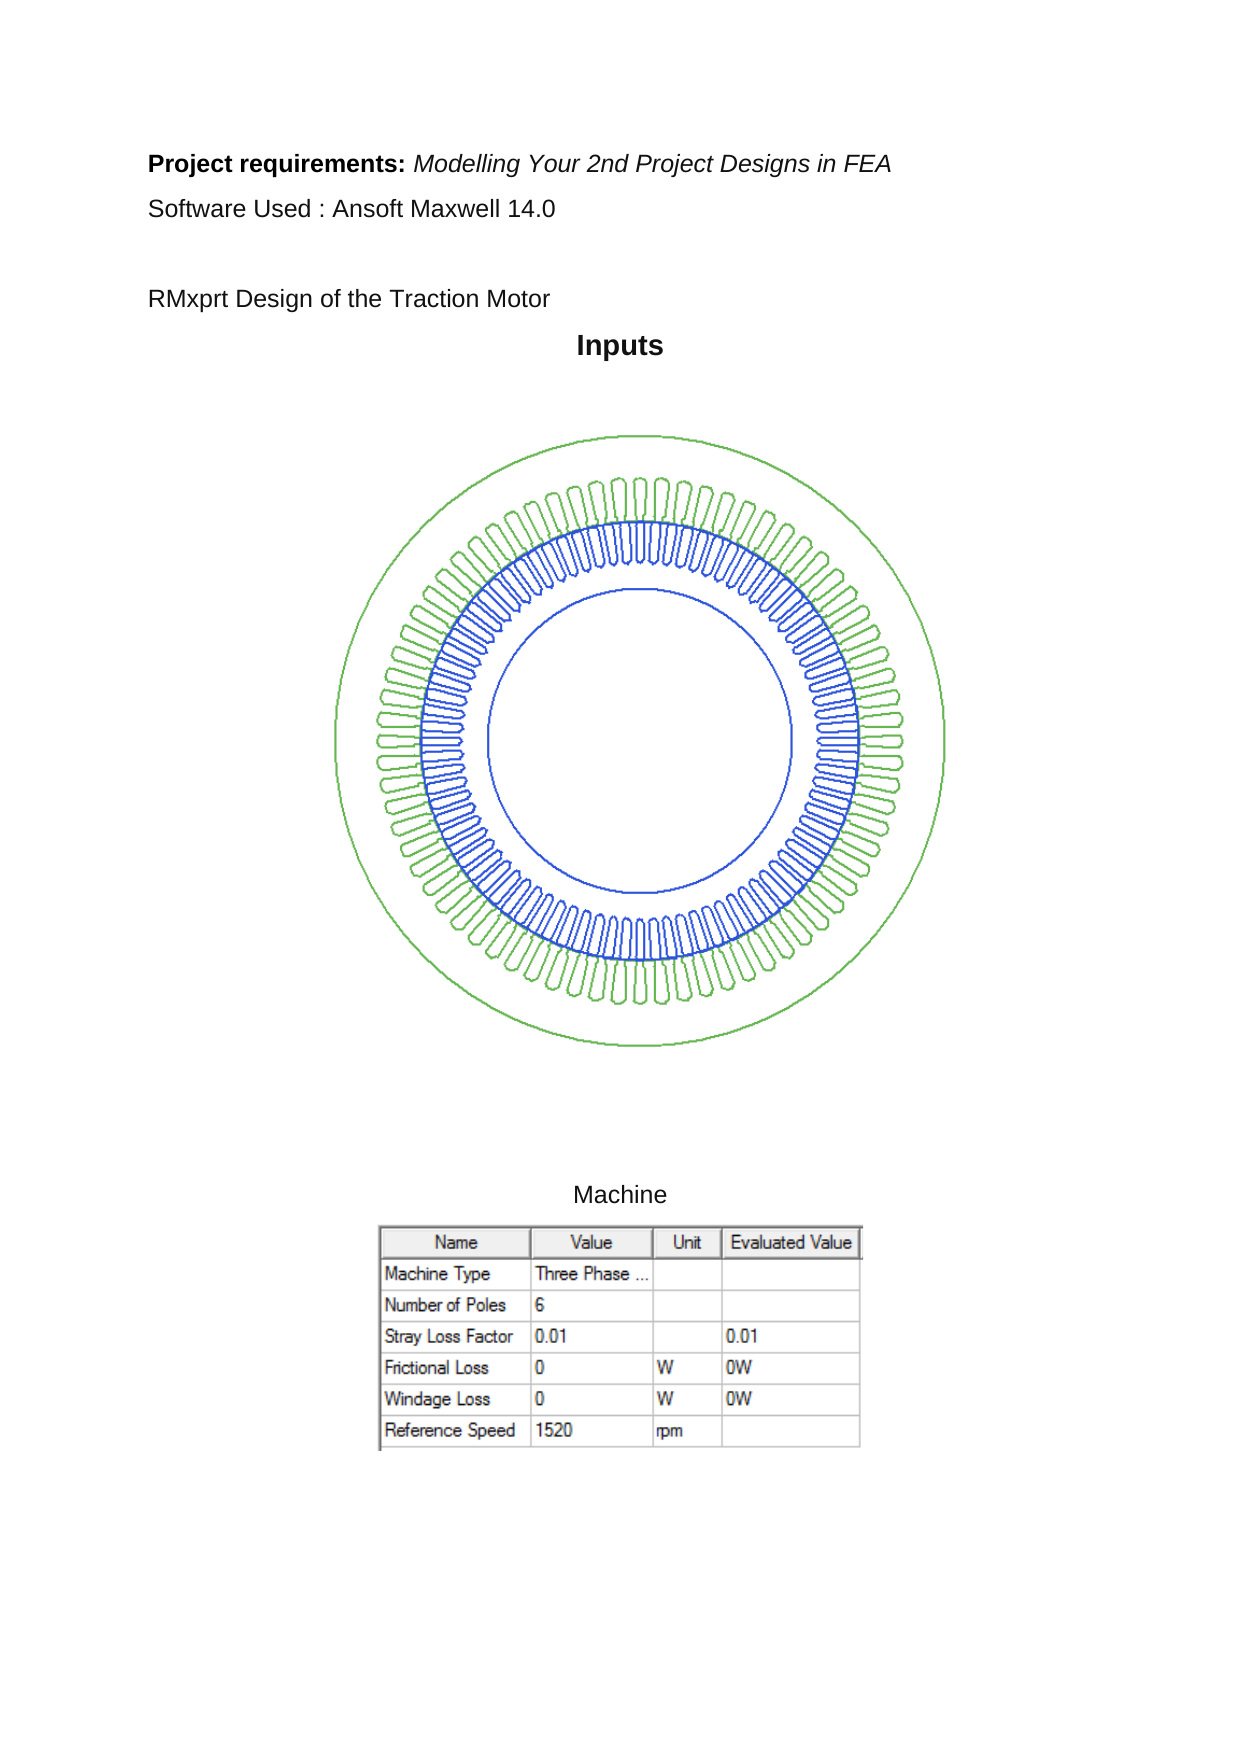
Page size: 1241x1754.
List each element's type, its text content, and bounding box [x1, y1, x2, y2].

subtitle Software Used : Ansoft Maxwell 14.0 [148, 193, 1093, 223]
subtitle Inputs [148, 328, 1093, 361]
picture [377, 1224, 864, 1451]
subtitle RMxprt Design of the Traction Motor [148, 283, 1093, 313]
subtitle Machine [148, 1179, 1093, 1209]
subtitle Project requirements: Modelling Your 2nd Project Designs in FEA [148, 148, 1093, 178]
picture [215, 376, 1025, 1120]
